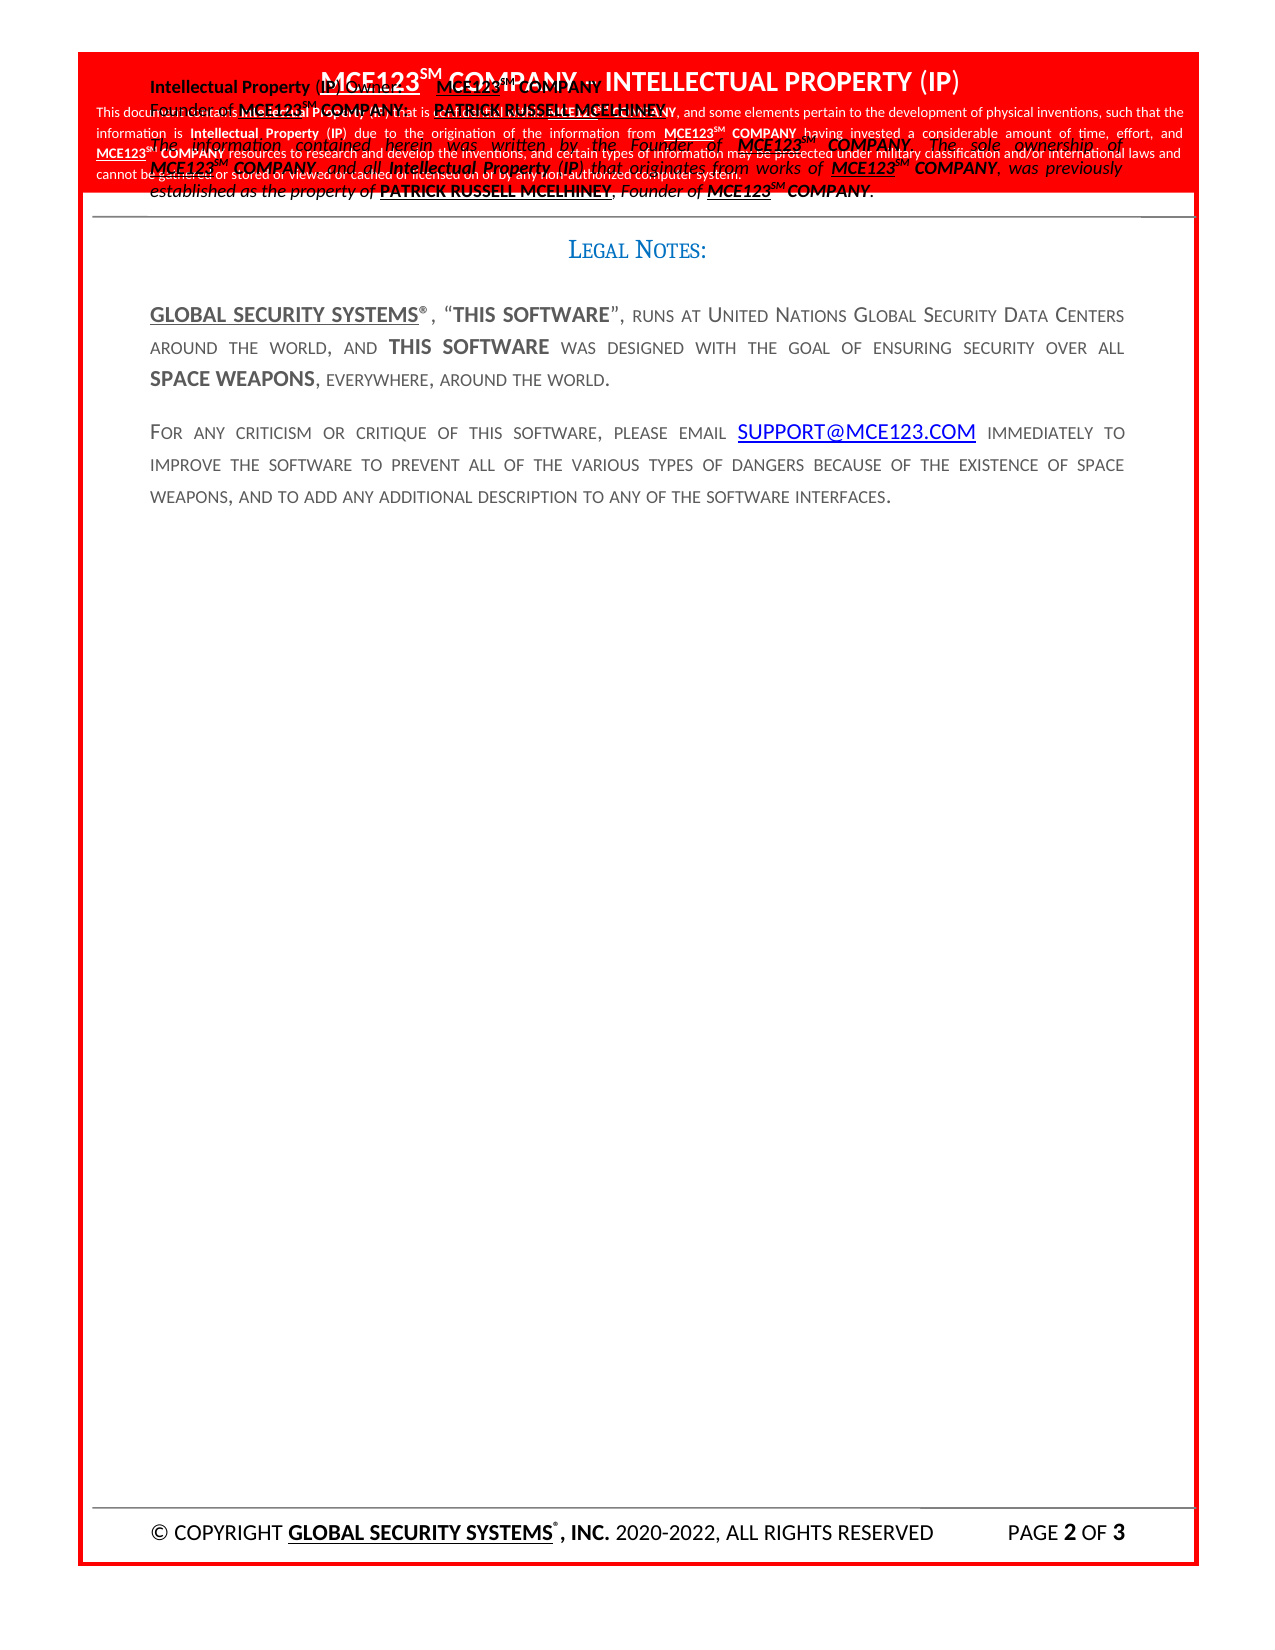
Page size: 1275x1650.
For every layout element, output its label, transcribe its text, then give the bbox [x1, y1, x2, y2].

text GLOBAL SECURITY SYSTEMS®, “THIS SOFTWARE”, runs at United Nations Global Security Data Centers around the world, and THIS SOFTWARE was designed with the goal of ensuring security over all SPACE WEAPONS, everywhere, around the world. [150, 300, 1125, 392]
subtitle Legal Notes: [150, 234, 1125, 266]
text For any criticism or critique of this software, please email SUPPORT@MCE123.COM immediately to improve the software to prevent all of the various types of dangers because of the existence of space weapons, and to add any additional description to any of the software interfaces. [150, 417, 1125, 509]
